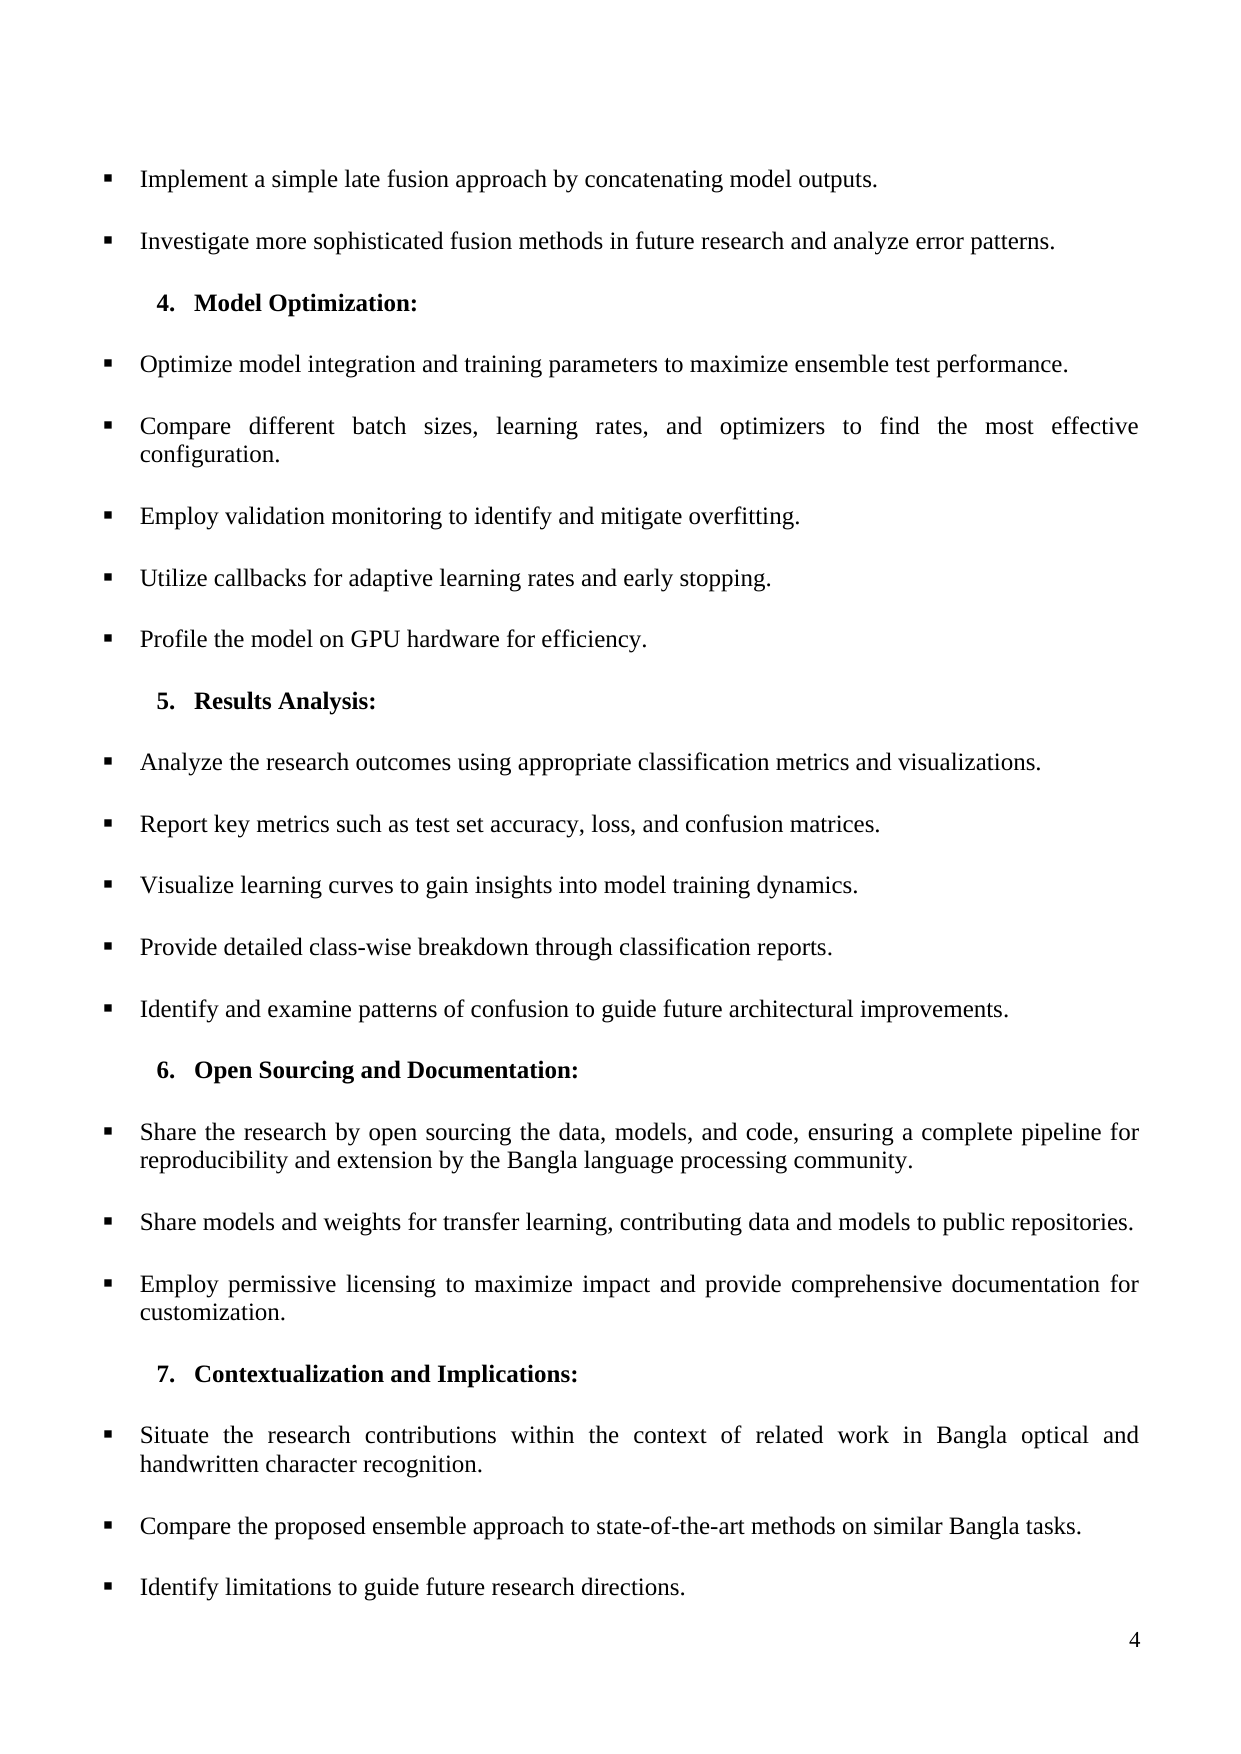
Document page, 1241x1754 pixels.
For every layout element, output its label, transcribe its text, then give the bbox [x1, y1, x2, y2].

list Provide detailed class-wise breakdown through classification reports. [102, 932, 1140, 961]
list Employ permissive licensing to maximize impact and provide comprehensive documentation for customization. [102, 1269, 1140, 1326]
list Open Sourcing and Documentation: [156, 1055, 1140, 1084]
list Visualize learning curves to gain insights into model training dynamics. [102, 871, 1140, 899]
list Optimize model integration and training parameters to maximize ensemble test performance. [102, 349, 1140, 378]
list Utilize callbacks for adaptive learning rates and early stopping. [102, 563, 1140, 591]
list Share the research by open sourcing the data, models, and code, ensuring a complete pipeline for reproducibility and extension by the Bangla language processing community. [102, 1117, 1140, 1174]
list Analyze the research outcomes using appropriate classification metrics and visualizations. [102, 747, 1140, 776]
list Profile the model on GPU hardware for efficiency. [102, 624, 1140, 653]
list Compare the proposed ensemble approach to state-of-the-art methods on similar Bangla tasks. [102, 1511, 1140, 1539]
list Contextualization and Implications: [156, 1359, 1140, 1388]
list Implement a simple late fusion approach by concatenating model outputs. [102, 164, 1140, 193]
list Share models and weights for transfer learning, contributing data and models to public repositories. [102, 1207, 1140, 1236]
list Situate the research contributions within the context of related work in Bangla optical and handwritten character recognition. [102, 1421, 1140, 1478]
list Results Analysis: [156, 686, 1140, 714]
list Report key metrics such as test set accuracy, loss, and confusion matrices. [102, 809, 1140, 838]
list Employ validation monitoring to identify and mitigate overfitting. [102, 501, 1140, 530]
list Investigate more sophisticated fusion methods in future research and analyze error patterns. [102, 226, 1140, 255]
list Compare different batch sizes, learning rates, and optimizers to find the most effective configuration. [102, 411, 1140, 468]
list Model Optimization: [156, 288, 1140, 316]
list Identify limitations to guide future research directions. [102, 1572, 1140, 1601]
list Identify and examine patterns of confusion to guide future architectural improvements. [102, 994, 1140, 1022]
